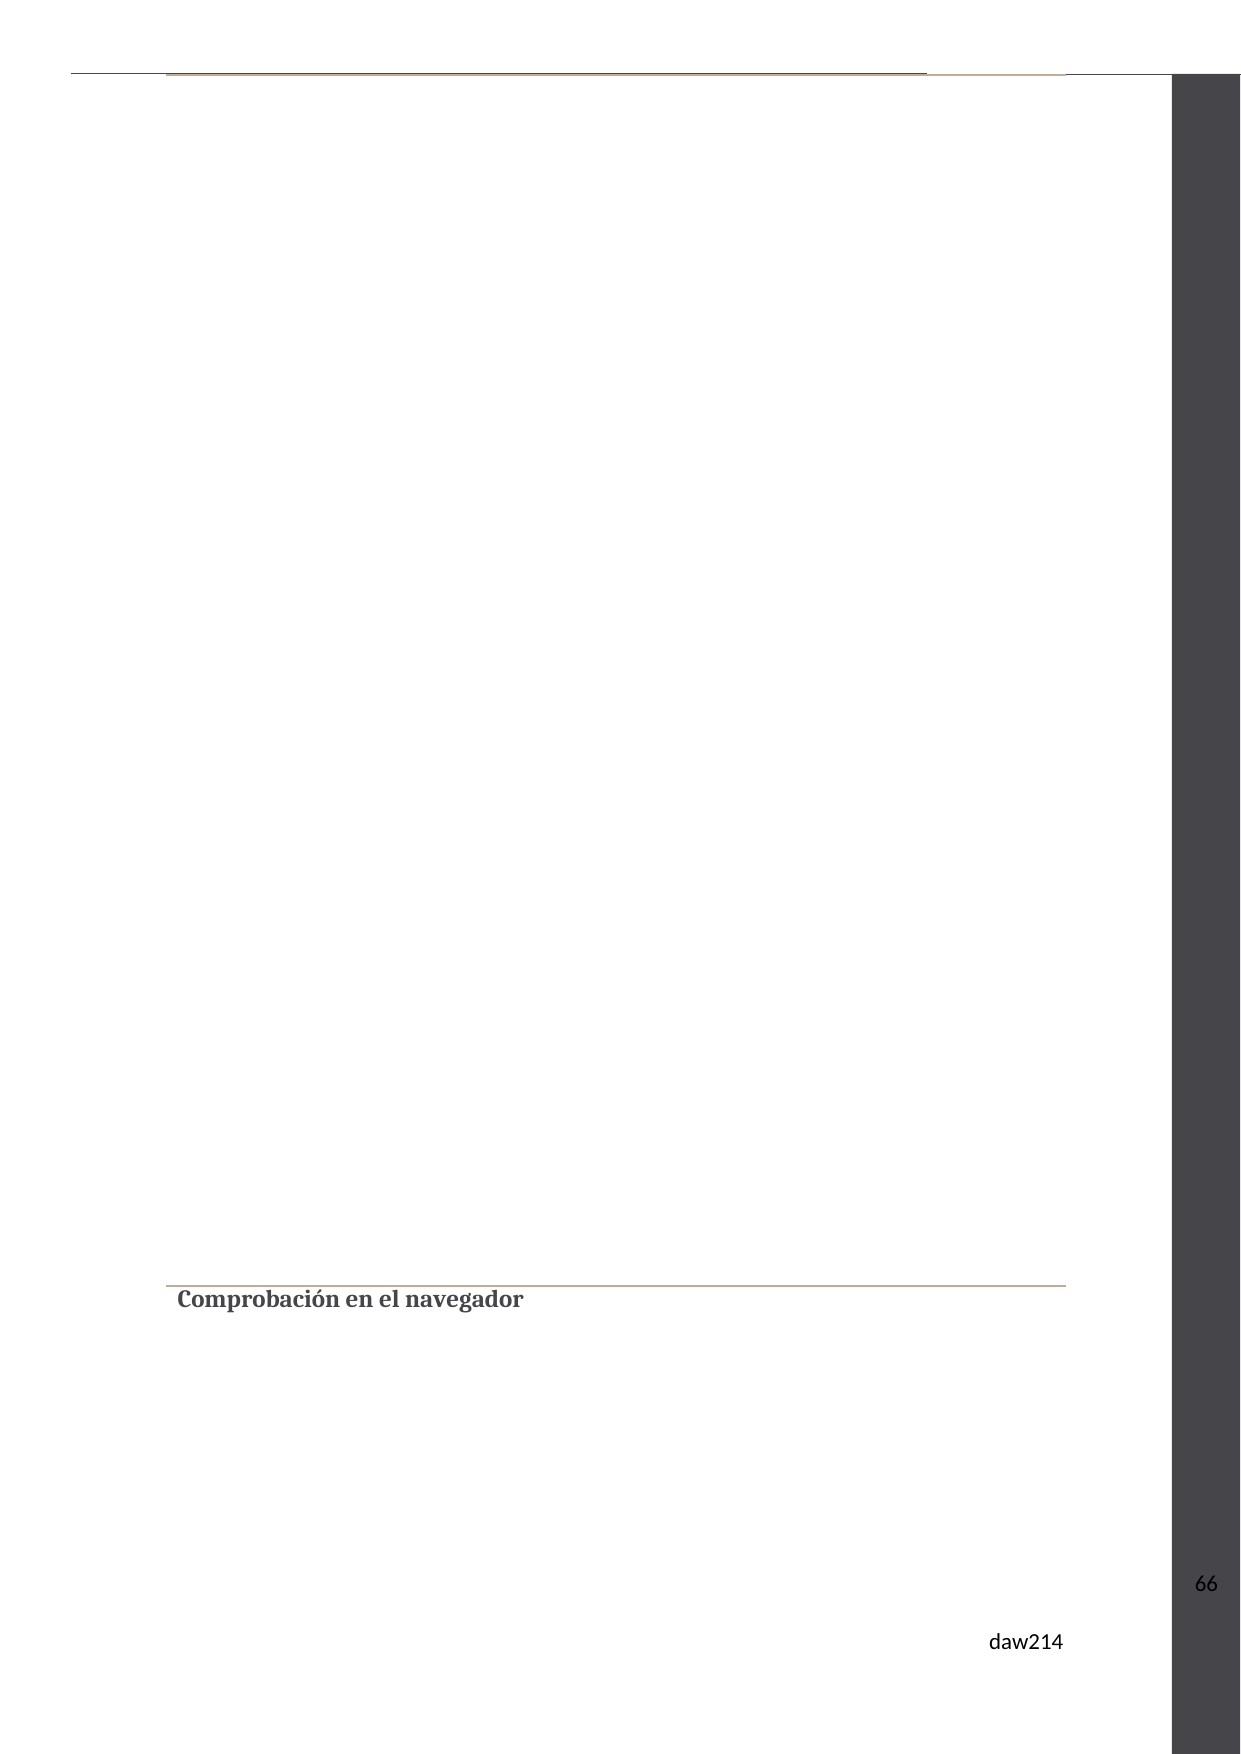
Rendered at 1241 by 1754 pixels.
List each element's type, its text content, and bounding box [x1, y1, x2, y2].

subtitle Comprobación en el navegador [177, 1287, 1063, 1314]
